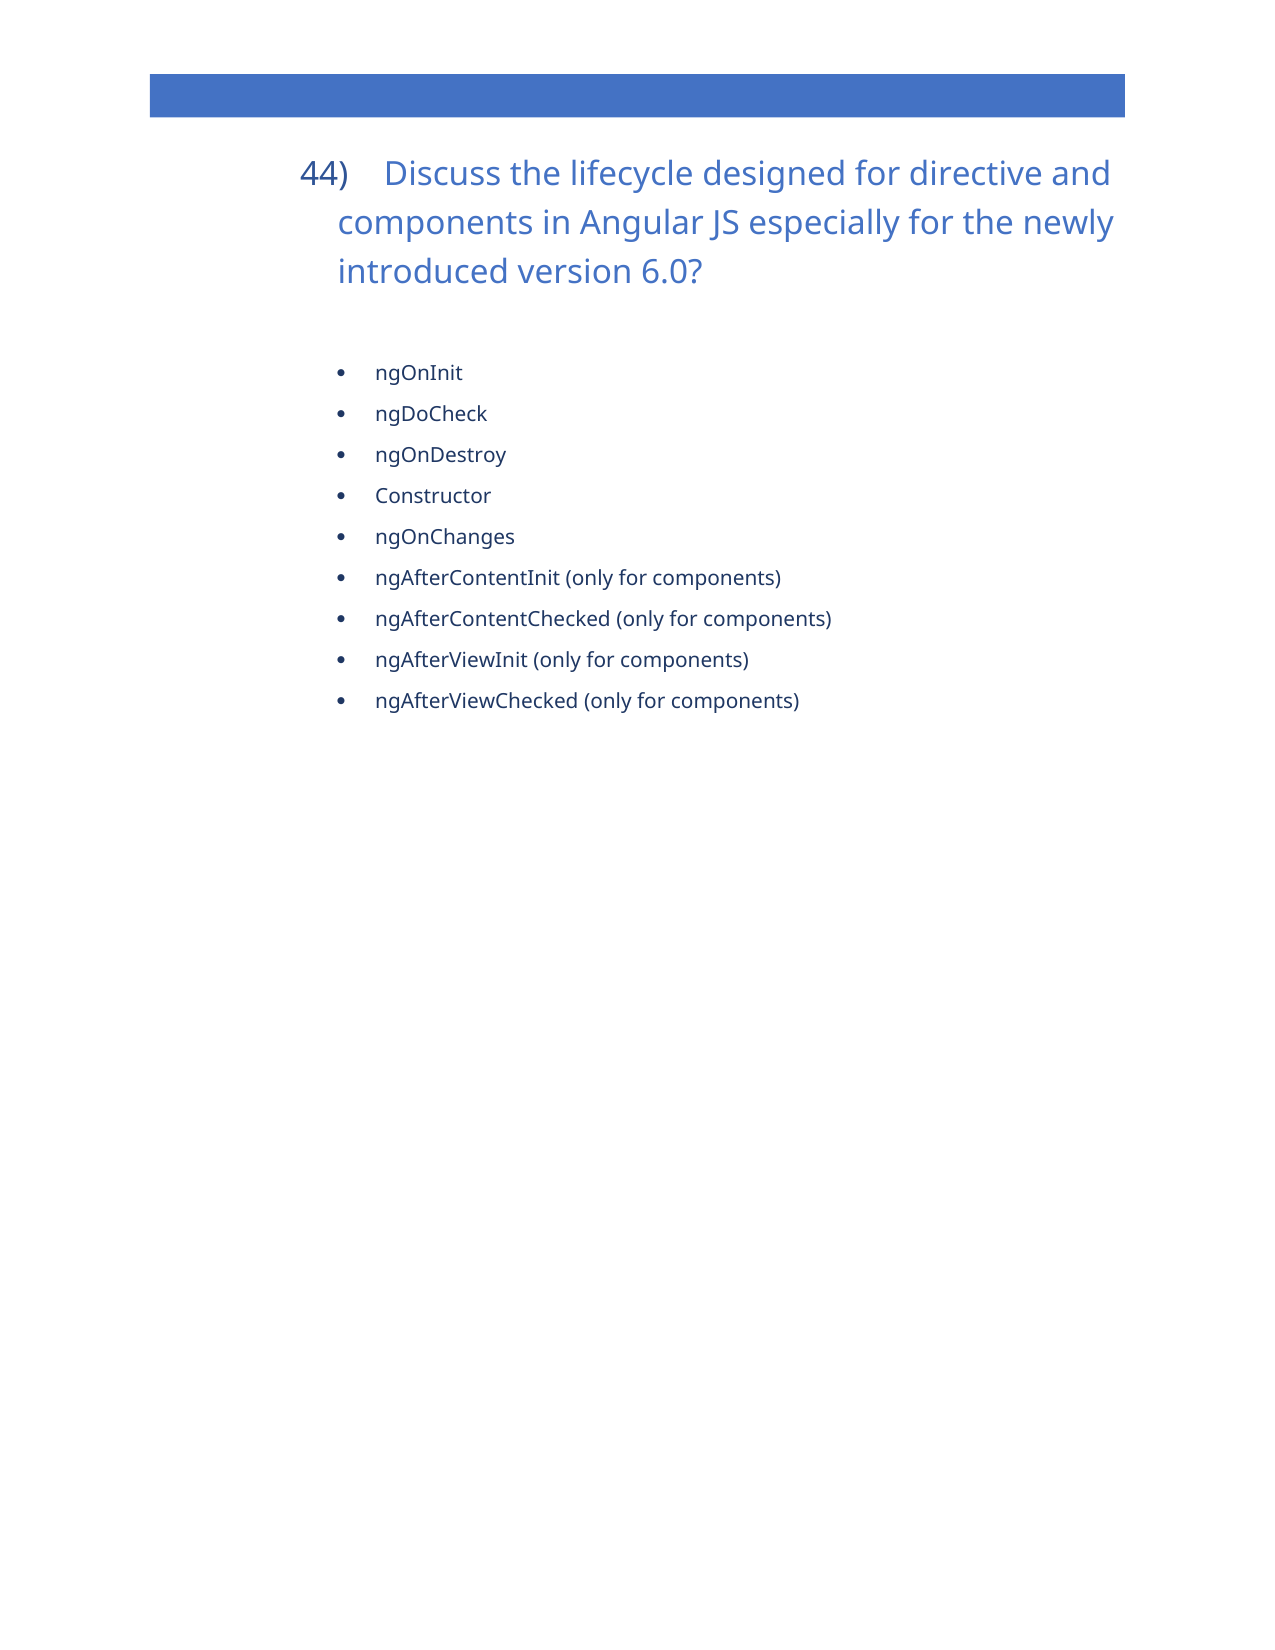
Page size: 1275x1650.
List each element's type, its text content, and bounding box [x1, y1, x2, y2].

subtitle ngOnInit [337, 358, 1125, 387]
subtitle ngAfterContentInit (only for components) [337, 563, 1125, 591]
subtitle Discuss the lifecycle designed for directive and components in Angular JS especially for the newly introduced version 6.0? [300, 150, 1125, 342]
subtitle ngAfterViewInit (only for components) [337, 645, 1125, 673]
subtitle Constructor [337, 481, 1125, 509]
subtitle ngAfterContentChecked (only for components) [337, 604, 1125, 632]
subtitle ngOnChanges [337, 522, 1125, 551]
subtitle ngAfterViewChecked (only for components) [337, 686, 1125, 714]
subtitle ngOnDestroy [337, 440, 1125, 469]
subtitle ngDoCheck [337, 399, 1125, 428]
